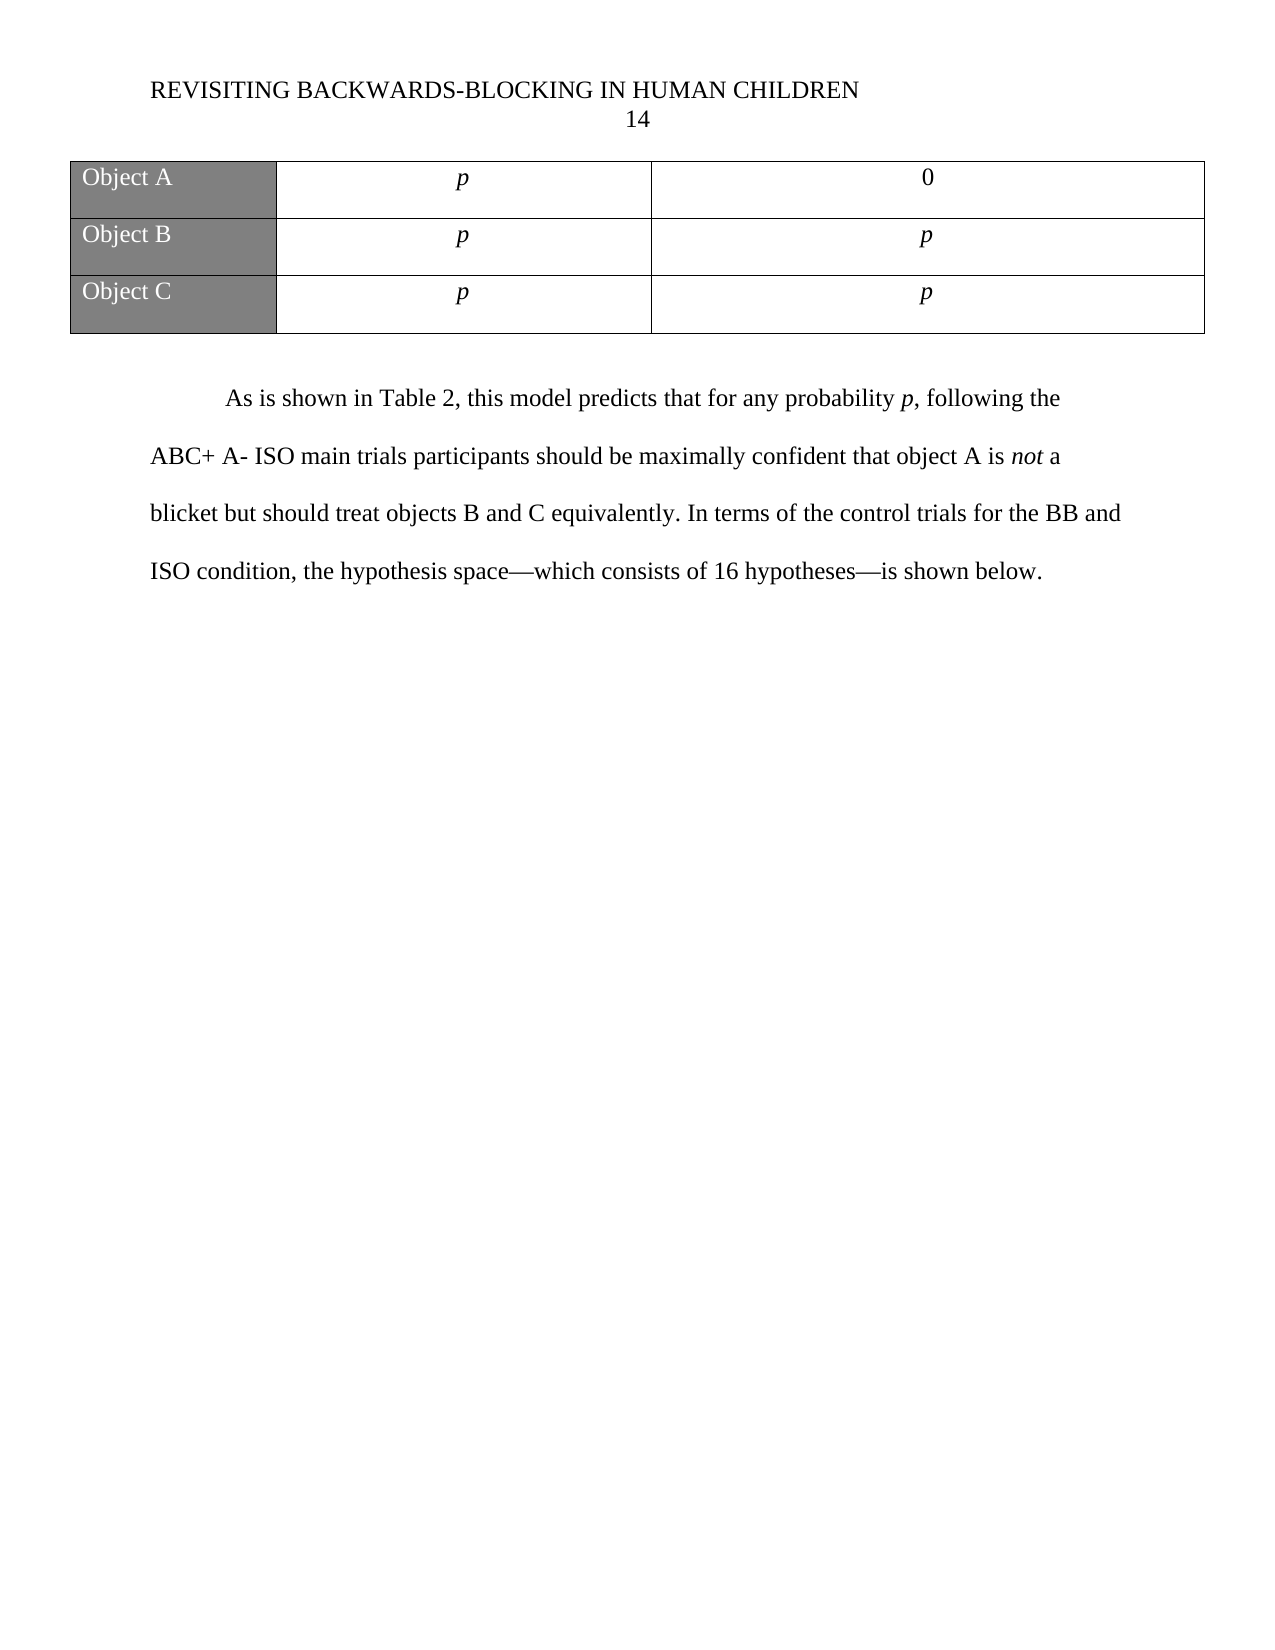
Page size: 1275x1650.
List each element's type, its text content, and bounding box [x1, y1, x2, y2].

table_cell Object C [71, 276, 276, 333]
table_cell Object B [71, 219, 276, 275]
table_cell Object A [71, 162, 276, 218]
table_cell p [277, 162, 651, 218]
table_cell p [277, 276, 651, 333]
table_cell p [277, 219, 651, 275]
text As is shown in Table 2, this model predicts that for any probability p, following the ABC+ A- ISO main trials participants should be maximally confident that object A is not a blicket but should treat objects B and C equivalently. In terms of the control trials for the BB and ISO condition, the hypothesis space—which consists of 16 hypotheses—is shown below. [150, 383, 1125, 585]
table_cell p [652, 276, 1204, 333]
table_cell 0 [652, 162, 1204, 218]
table_cell p [652, 219, 1204, 275]
